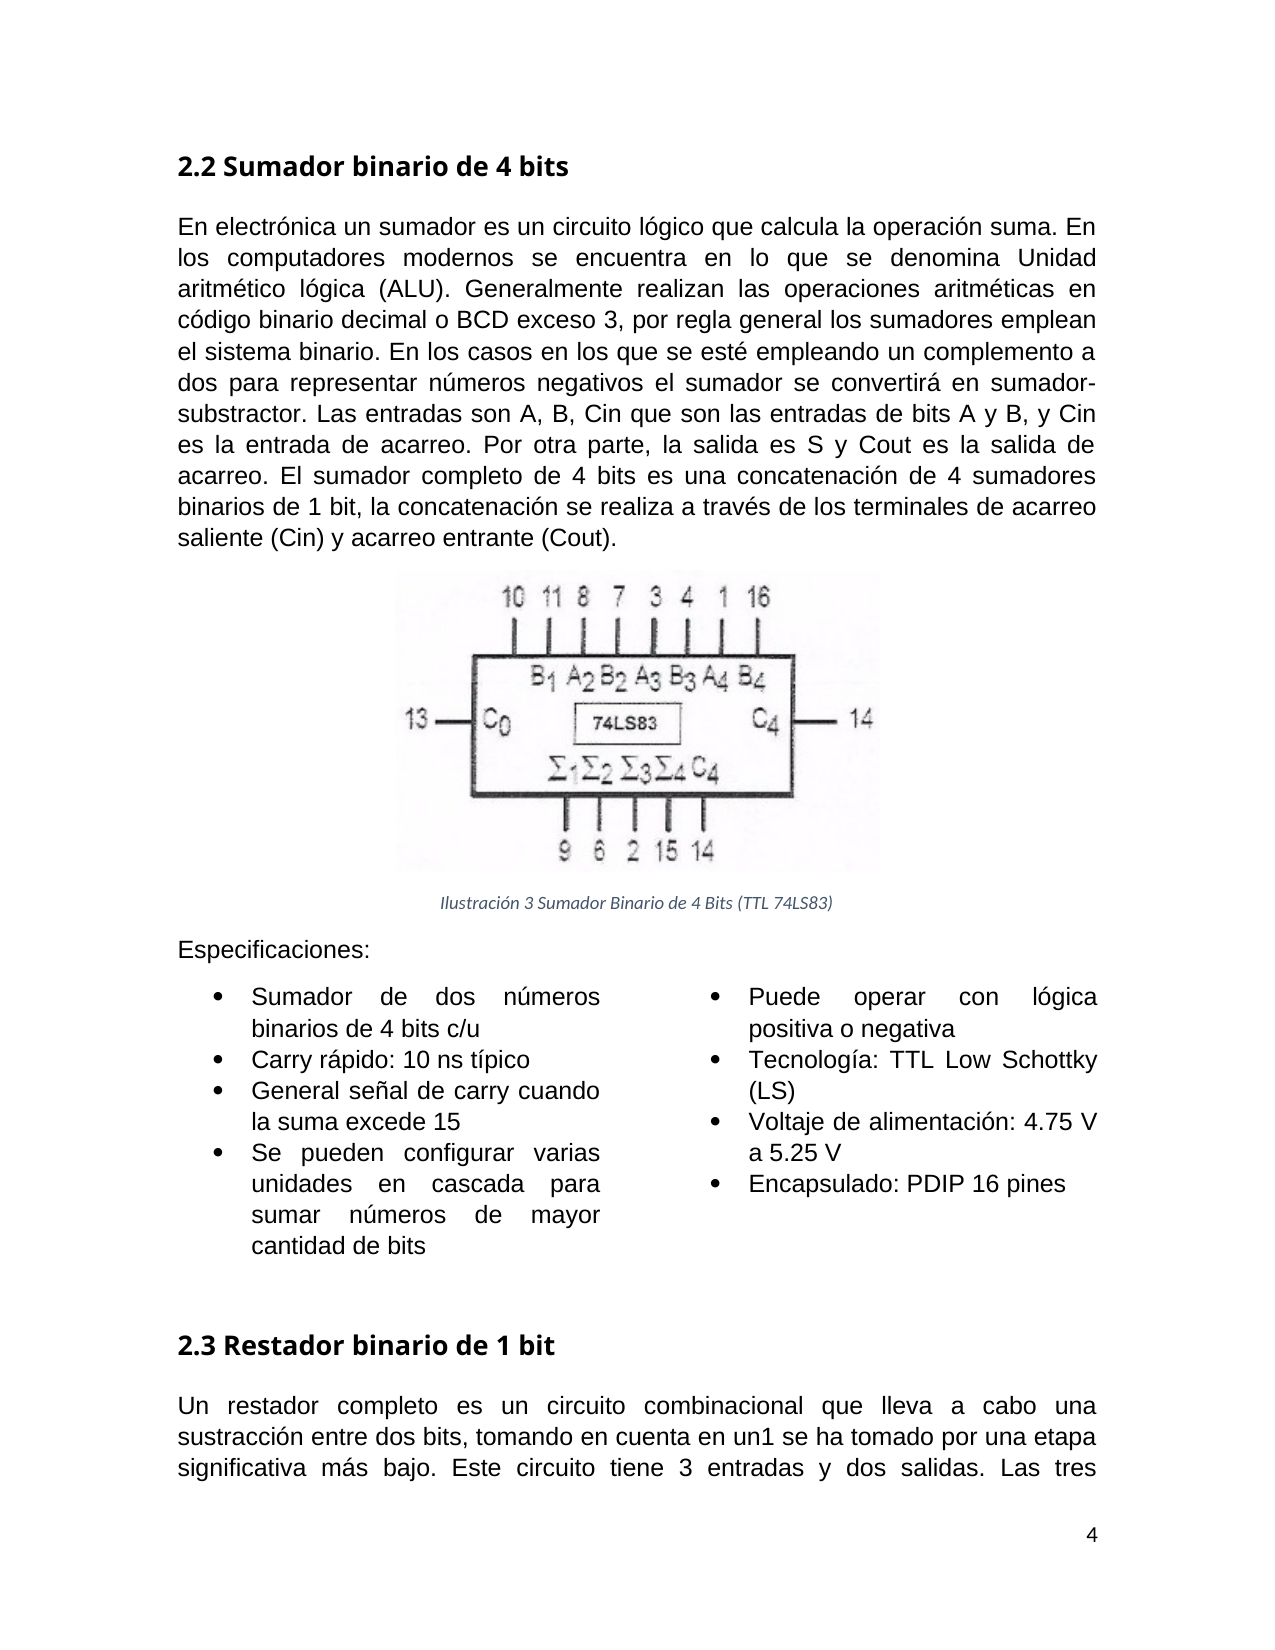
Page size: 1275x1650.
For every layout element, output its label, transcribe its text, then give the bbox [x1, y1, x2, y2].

picture [395, 570, 880, 872]
list Voltaje de alimentación: 4.75 V a 5.25 V [711, 1107, 1098, 1167]
subtitle 2.2 Sumador binario de 4 bits [177, 148, 1098, 184]
text Ilustración Sumador Binario de 4 Bits (TTL 74LS83) [177, 891, 1098, 914]
subtitle 2.3 Restador binario de 1 bit [177, 1327, 1098, 1363]
list Se pueden configurar varias unidades en cascada para sumar números de mayor cantidad de bits [213, 1138, 601, 1260]
list Carry rápido: 10 ns típico [213, 1044, 601, 1073]
list Puede operar con lógica positiva o negativa [711, 982, 1098, 1042]
list Encapsulado: PDIP 16 pines [711, 1169, 1098, 1198]
text Especificaciones: [177, 935, 1098, 963]
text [177, 1391, 1098, 1482]
list Sumador de dos números binarios de 4 bits c/u [213, 982, 601, 1042]
list Tecnología: TTL Low Schottky (LS) [711, 1044, 1098, 1104]
text En electrónica un sumador es un circuito lógico que calcula la operación suma. En los computadores modernos se encuentra en lo que se denomina Unidad aritmético lógica (ALU). Generalmente realizan las operaciones aritméticas en código binario decimal o BCD exceso 3, por regla general los sumadores emplean el sistema binario. En los casos en los que se esté empleando un complemento a dos para representar números negativos el sumador se convertirá en sumador-substractor. Las entradas son A, B, Cin que son las entradas de bits A y B, y Cin es la entrada de acarreo. Por otra parte, la salida es S y Cout es la salida de acarreo. El sumador completo de 4 bits es una concatenación de 4 sumadores binarios de 1 bit, la concatenación se realiza a través de los terminales de acarreo saliente (Cin) y acarreo entrante (Cout). [177, 212, 1098, 552]
list General señal de carry cuando la suma excede 15 [213, 1076, 601, 1136]
